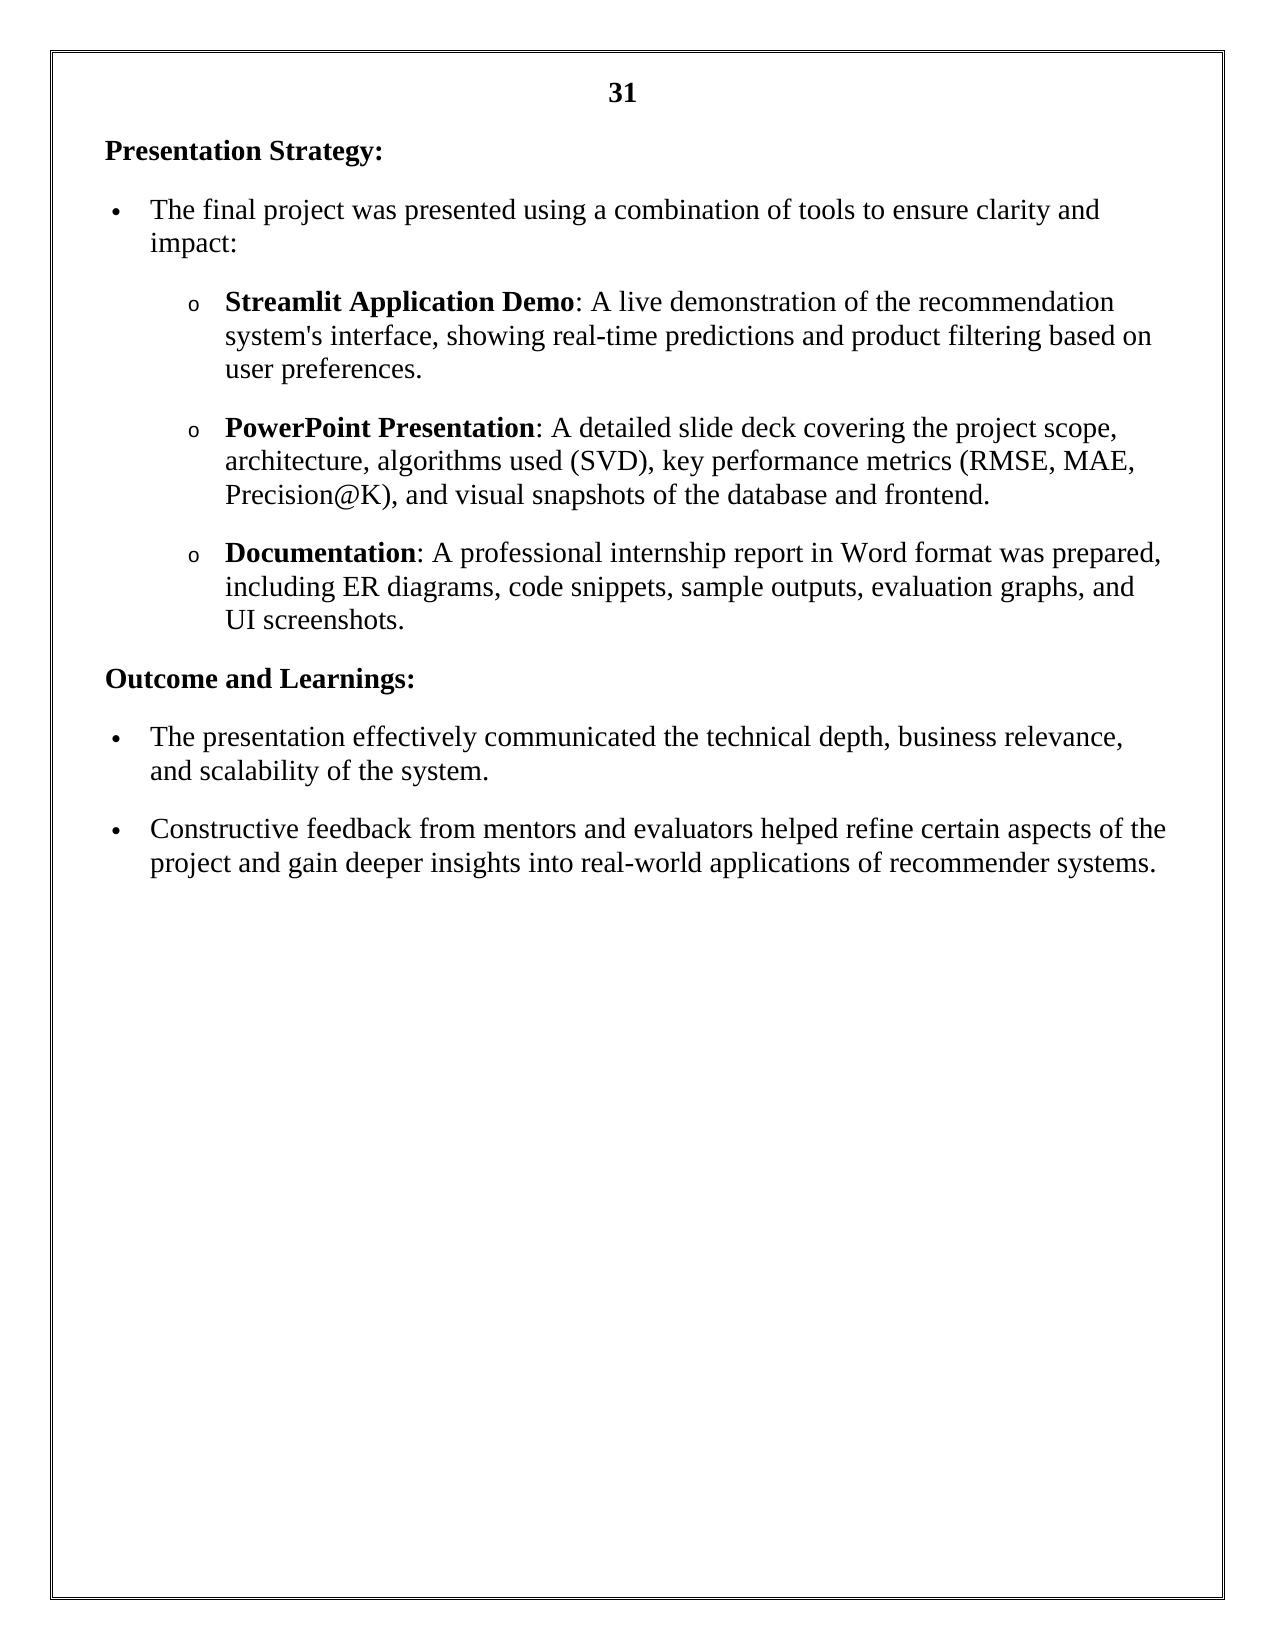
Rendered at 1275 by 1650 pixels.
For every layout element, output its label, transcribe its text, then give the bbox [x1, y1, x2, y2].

text Presentation Strategy: [104, 133, 1170, 167]
text 31 [75, 75, 1170, 108]
list The presentation effectively communicated the technical depth, business relevance, and scalability of the system. [112, 719, 1170, 787]
list PowerPoint Presentation: A detailed slide deck covering the project scope, architecture, algorithms used (SVD), key performance metrics (RMSE, MAE, Precision@K), and visual snapshots of the database and frontend. [187, 410, 1170, 510]
list The final project was presented using a combination of tools to ensure clarity and impact: [112, 192, 1170, 259]
list Constructive feedback from mentors and evaluators helped refine certain aspects of the project and gain deeper insights into real-world applications of recommender systems. [112, 812, 1170, 879]
list Streamlit Application Demo: A live demonstration of the recommendation system's interface, showing real-time predictions and product filtering based on user preferences. [187, 284, 1170, 385]
list Documentation: A professional internship report in Word format was prepared, including ER diagrams, code snippets, sample outputs, evaluation graphs, and UI screenshots. [187, 535, 1170, 636]
text Outcome and Learnings: [104, 661, 1170, 694]
